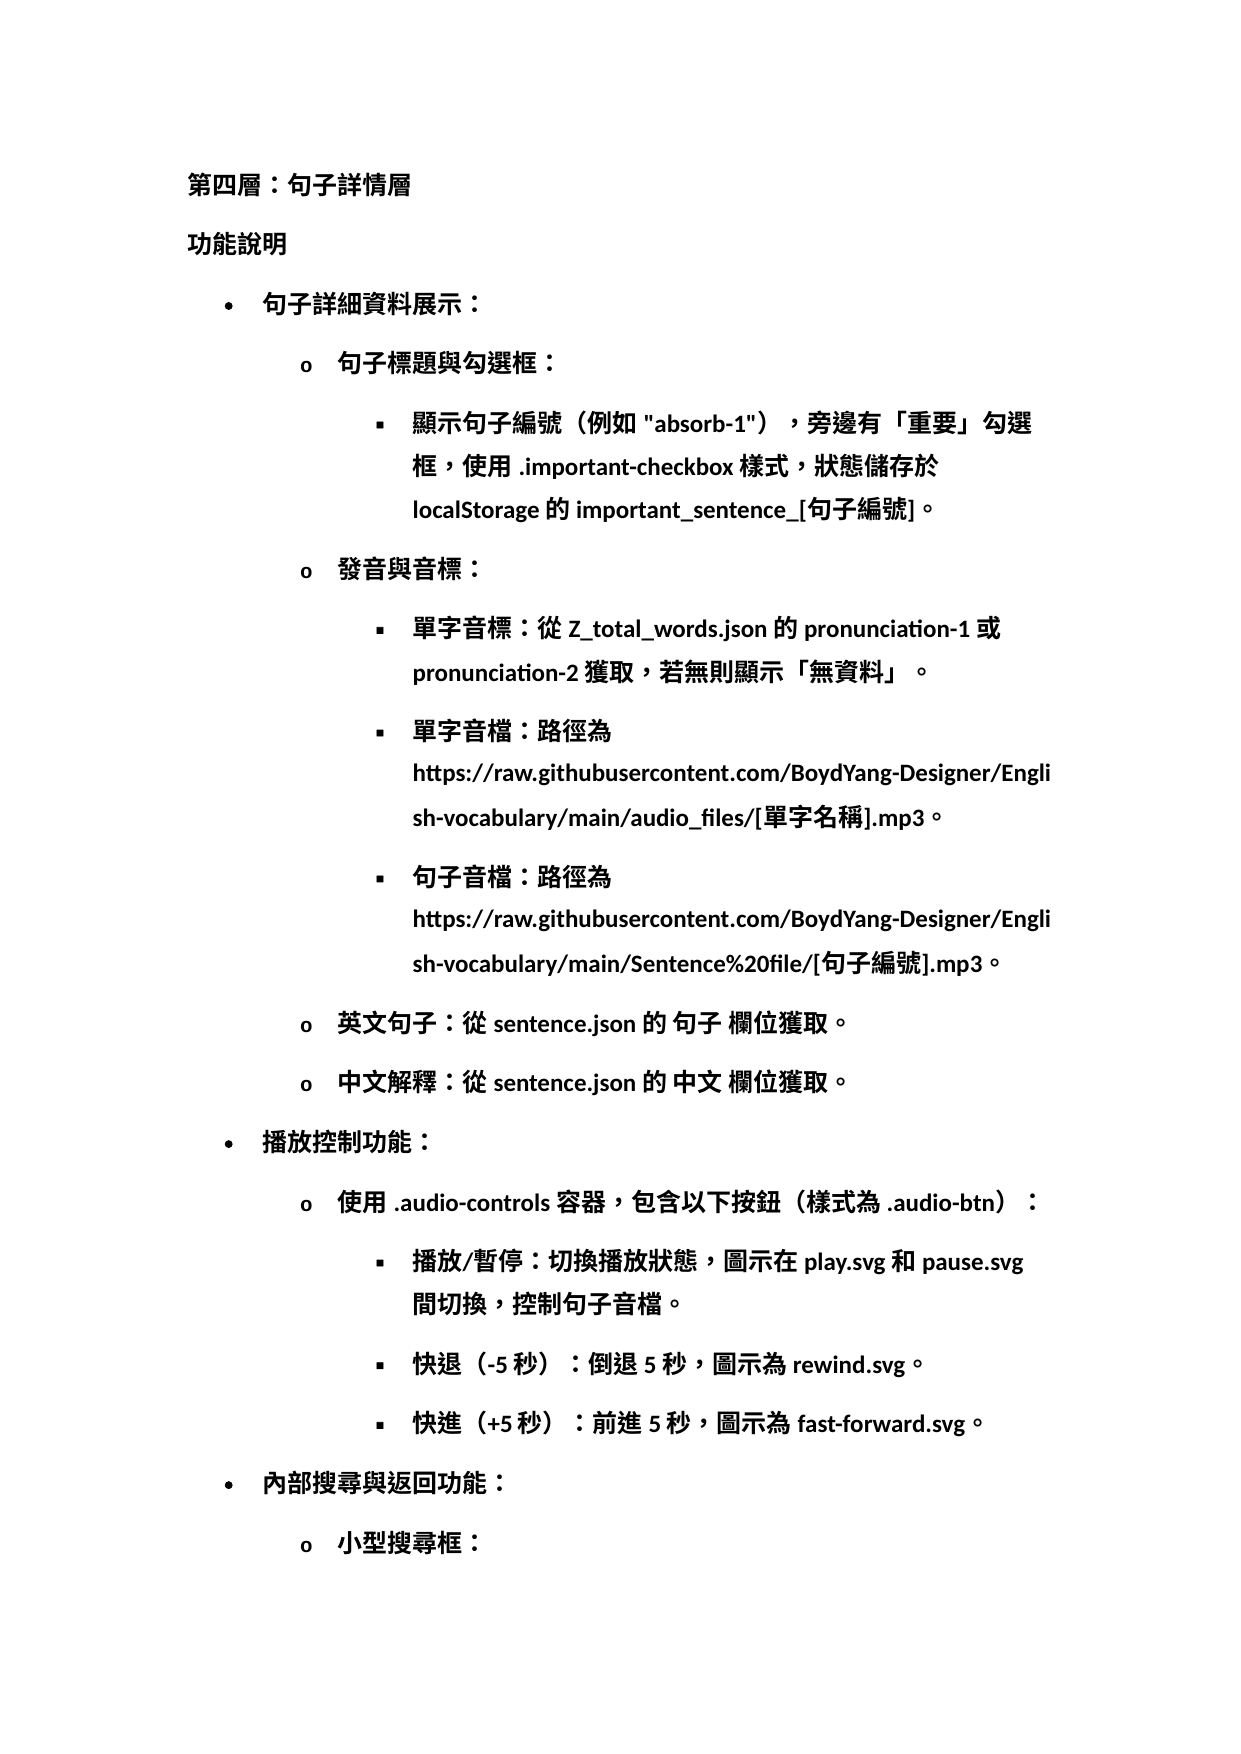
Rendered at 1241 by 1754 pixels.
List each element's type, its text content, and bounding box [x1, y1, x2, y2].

list 播放/暫停：切換播放狀態，圖示在 play.svg 和 pause.svg 間切換，控制句子音檔。 [375, 1241, 1053, 1322]
list 快進（+5秒）：前進 5 秒，圖示為 fast-forward.svg。 [375, 1403, 1053, 1441]
list 播放控制功能： [225, 1122, 1053, 1159]
list 句子標題與勾選框： [300, 343, 1053, 381]
text 功能說明 [187, 224, 1053, 262]
list 句子詳細資料展示： [225, 284, 1053, 321]
list 單字音檔：路徑為 https://raw.githubusercontent.com/BoydYang-Designer/English-vocabulary/main/audio_files/[單字名稱].mp3。 [375, 711, 1053, 835]
list 句子音檔：路徑為 https://raw.githubusercontent.com/BoydYang-Designer/English-vocabulary/main/Sentence%20file/[句子編號].mp3。 [375, 857, 1053, 981]
list 顯示句子編號（例如 "absorb-1"），旁邊有「重要」勾選框，使用 .important-checkbox 樣式，狀態儲存於 localStorage 的 important_sentence_[句子編號]。 [375, 403, 1053, 527]
list 中文解釋：從 sentence.json 的 中文 欄位獲取。 [300, 1062, 1053, 1100]
list 小型搜尋框： [300, 1522, 1053, 1560]
list 英文句子：從 sentence.json 的 句子 欄位獲取。 [300, 1003, 1053, 1040]
list 使用 .audio-controls 容器，包含以下按鈕（樣式為 .audio-btn）： [300, 1181, 1053, 1219]
list 快退（-5秒）：倒退 5 秒，圖示為 rewind.svg。 [375, 1344, 1053, 1381]
list 發音與音標： [300, 549, 1053, 586]
text 第四層：句子詳情層 [187, 164, 1053, 202]
list 單字音標：從 Z_total_words.json 的 pronunciation-1 或 pronunciation-2 獲取，若無則顯示「無資料」。 [375, 608, 1053, 689]
list 內部搜尋與返回功能： [225, 1463, 1053, 1500]
